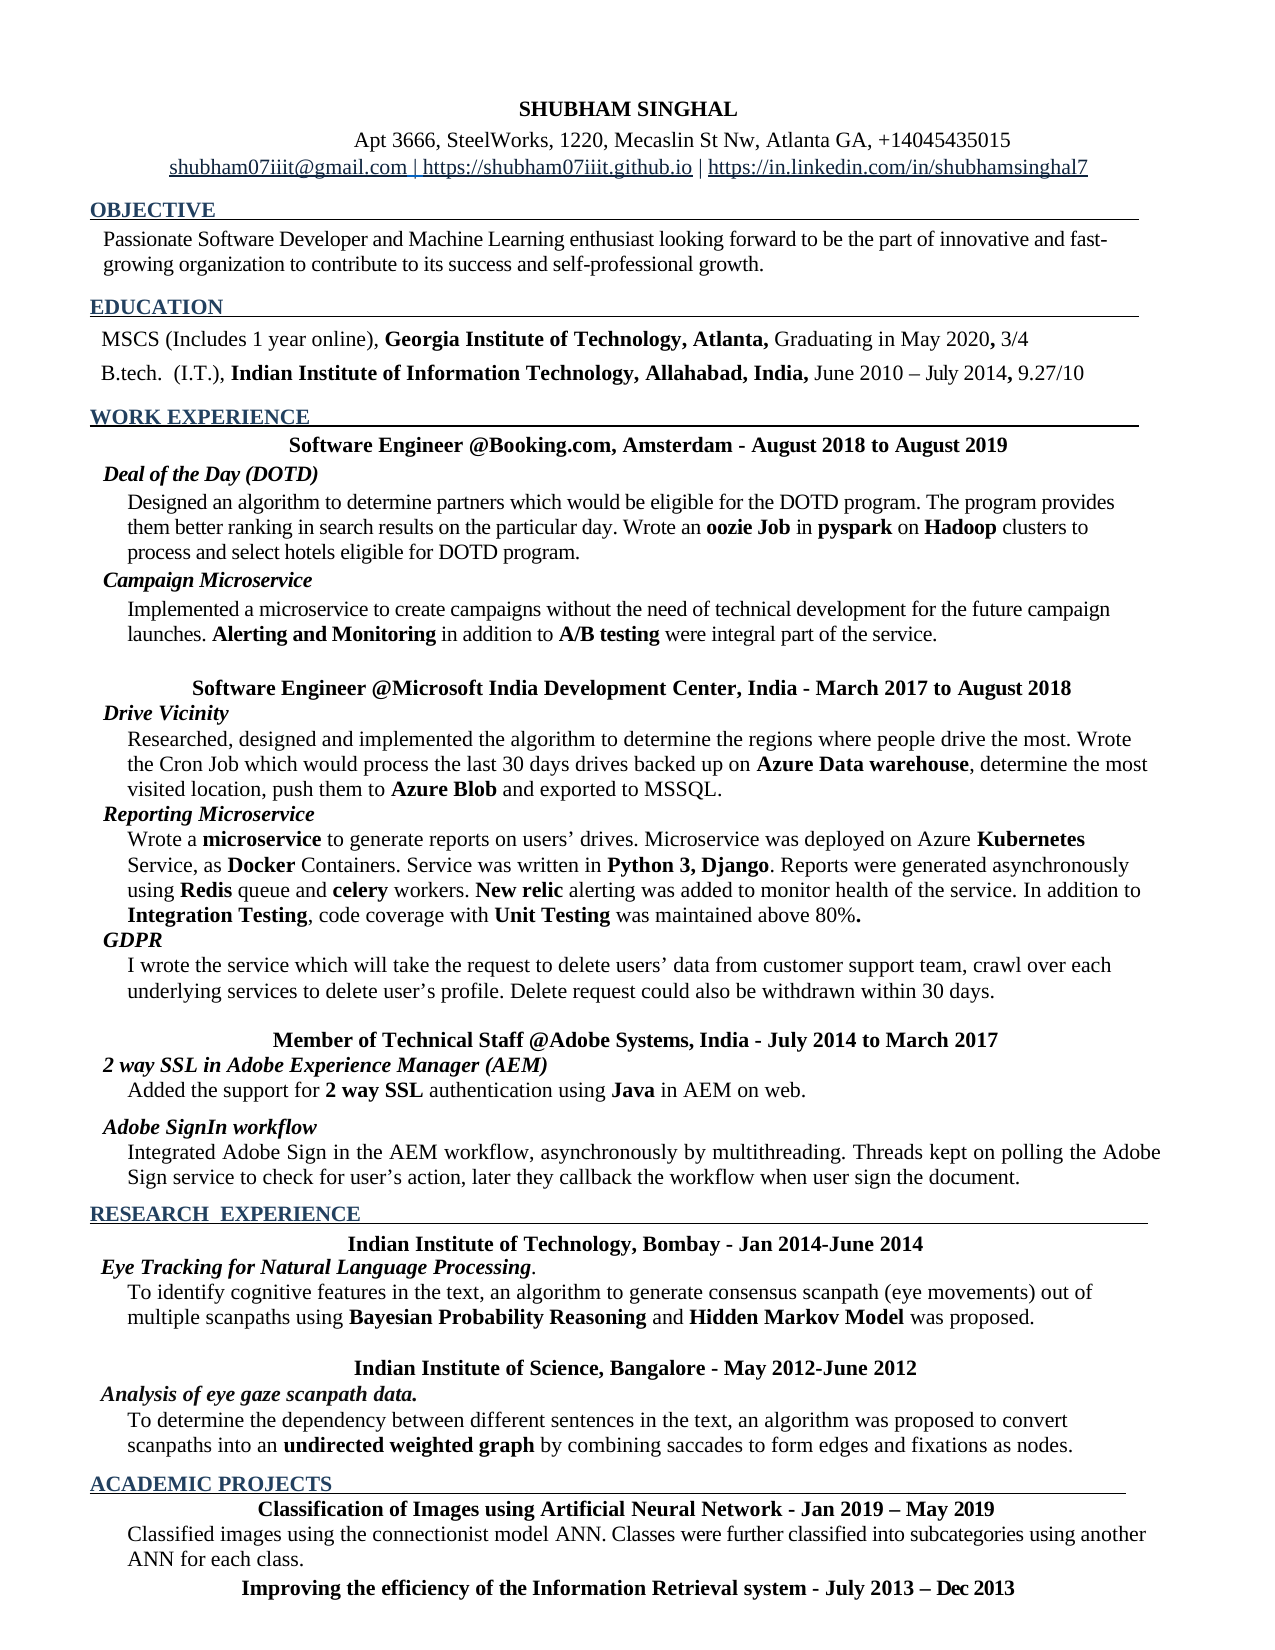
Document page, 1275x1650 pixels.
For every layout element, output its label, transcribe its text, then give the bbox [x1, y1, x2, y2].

text Campaign Microservice [103, 568, 1157, 593]
subtitle Indian Institute of Science, Bangalore - May 2012-June 2012 [103, 1354, 1168, 1380]
subtitle WORK EXPERIENCE [89, 404, 1152, 429]
text Software Engineer @Microsoft India Development Center, India - March 2017 to August 2018 [103, 675, 1160, 700]
text Indian Institute of Technology, Bombay - Jan 2014-June 2014 [103, 1231, 1168, 1256]
list Added the support for 2 way SSL authentication using Java in AEM on web. [127, 1077, 1152, 1102]
text GDPR [103, 927, 1160, 952]
text Drive Vicinity [103, 700, 1160, 726]
subtitle OBJECTIVE [89, 197, 1166, 223]
list Wrote a microservice to generate reports on users’ drives. Microservice was deployed on Azure Kubernetes Service, as Docker Containers. Service was written in Python 3, Django. Reports were generated asynchronously using Redis queue and celery workers. New relic alerting was added to monitor health of the service. In addition to Integration Testing, code coverage with Unit Testing was maintained above 80%. [127, 826, 1160, 927]
text Improving the efficiency of the Information Retrieval system - July 2013 – Dec 2013 [89, 1576, 1167, 1601]
text To identify cognitive features in the text, an algorithm to generate consensus scanpath (eye movements) out of multiple scanpaths using Bayesian Probability Reasoning and Hidden Markov Model was proposed. [127, 1279, 1138, 1329]
list Classified images using the connectionist model ANN. Classes were further classified into subcategories using another ANN for each class. [127, 1522, 1163, 1571]
text Apt 3666, SteelWorks, 1220, Mecaslin St Nw, Atlanta GA, +14045435015 [178, 127, 1186, 152]
list Researched, designed and implemented the algorithm to determine the regions where people drive the most. Wrote the Cron Job which would process the last 30 days drives backed up on Azure Data warehouse, determine the most visited location, push them to Azure Blob and exported to MSSQL. [127, 726, 1160, 801]
text shubham07iiit@gmail.com | https://shubham07iiit.github.io | https://in.linkedin.com/in/shubhamsinghal7 [89, 154, 1168, 179]
text Software Engineer @Booking.com, Amsterdam - August 2018 to August 2019 [103, 433, 1157, 457]
text Analysis of eye gaze scanpath data. [89, 1381, 1179, 1407]
text To determine the dependency between different sentences in the text, an algorithm was proposed to convert scanpaths into an undirected weighted graph by combining saccades to form edges and fixations as nodes. [127, 1407, 1138, 1457]
subtitle RESEARCH EXPERIENCE [89, 1201, 1162, 1227]
list Designed an algorithm to determine partners which would be eligible for the DOTD program. The program provides them better ranking in search results on the particular day. Wrote an oozie Job in pyspark on Hadoop clusters to process and select hotels eligible for DOTD program. [127, 490, 1157, 564]
subtitle B.tech. (I.T.), Indian Institute of Information Technology, Allahabad, India, June 2010 – July 2014, 9.27/10 [89, 363, 1168, 385]
text Reporting Microservice [103, 801, 1160, 826]
text Passionate Software Developer and Machine Learning enthusiast looking forward to be the part of innovative and fast-growing organization to contribute to its success and self-professional growth. [103, 226, 1157, 276]
text MSCS (Includes 1 year online), Georgia Institute of Technology, Atlanta, Graduating in May 2020, 3/4 [101, 329, 1168, 351]
text Classification of Images using Artificial Neural Network - Jan 2019 – May 2019 [89, 1496, 1163, 1522]
list I wrote the service which will take the request to delete users’ data from customer support team, crawl over each underlying services to delete user’s profile. Delete request could also be withdrawn within 30 days. [127, 952, 1160, 1003]
text Eye Tracking for Natural Language Processing. [89, 1256, 1168, 1279]
text 2 way SSL in Adobe Experience Manager (AEM) [103, 1053, 1152, 1077]
subtitle SHUBHAM SINGHAL [89, 96, 1167, 121]
list Implemented a microservice to create campaigns without the need of technical development for the future campaign launches. Alerting and Monitoring in addition to A/B testing were integral part of the service. [127, 597, 1157, 646]
text Deal of the Day (DOTD) [103, 461, 1157, 486]
text Member of Technical Staff @Adobe Systems, India - July 2014 to March 2017 [103, 1028, 1168, 1053]
text Adobe SignIn workflow [103, 1115, 1152, 1139]
subtitle EDUCATION [89, 294, 1166, 319]
subtitle ACADEMIC PROJECTS [89, 1471, 1152, 1496]
